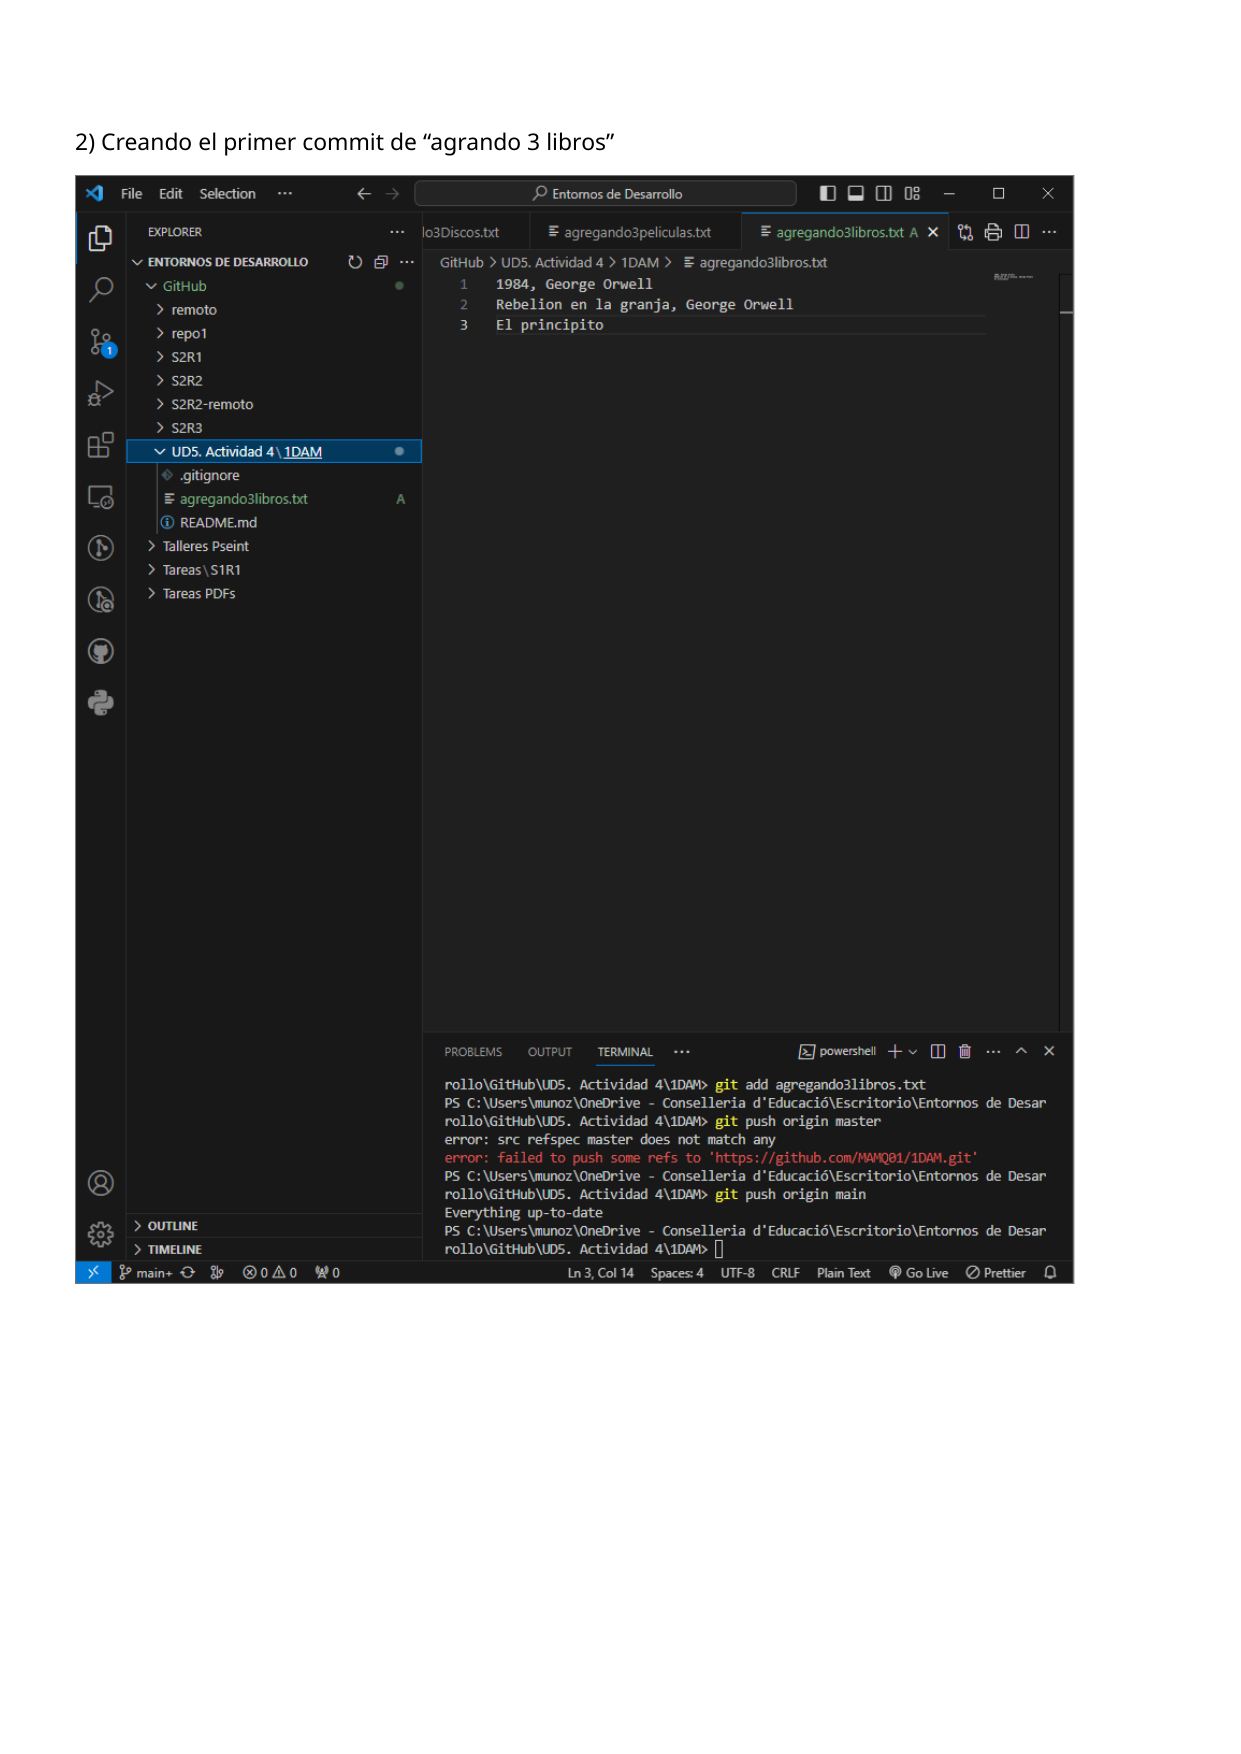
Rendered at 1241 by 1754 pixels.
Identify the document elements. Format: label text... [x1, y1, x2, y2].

text 2) Creando el primer commit de “agrando 3 libros” [75, 125, 1165, 157]
picture [75, 175, 1075, 1284]
